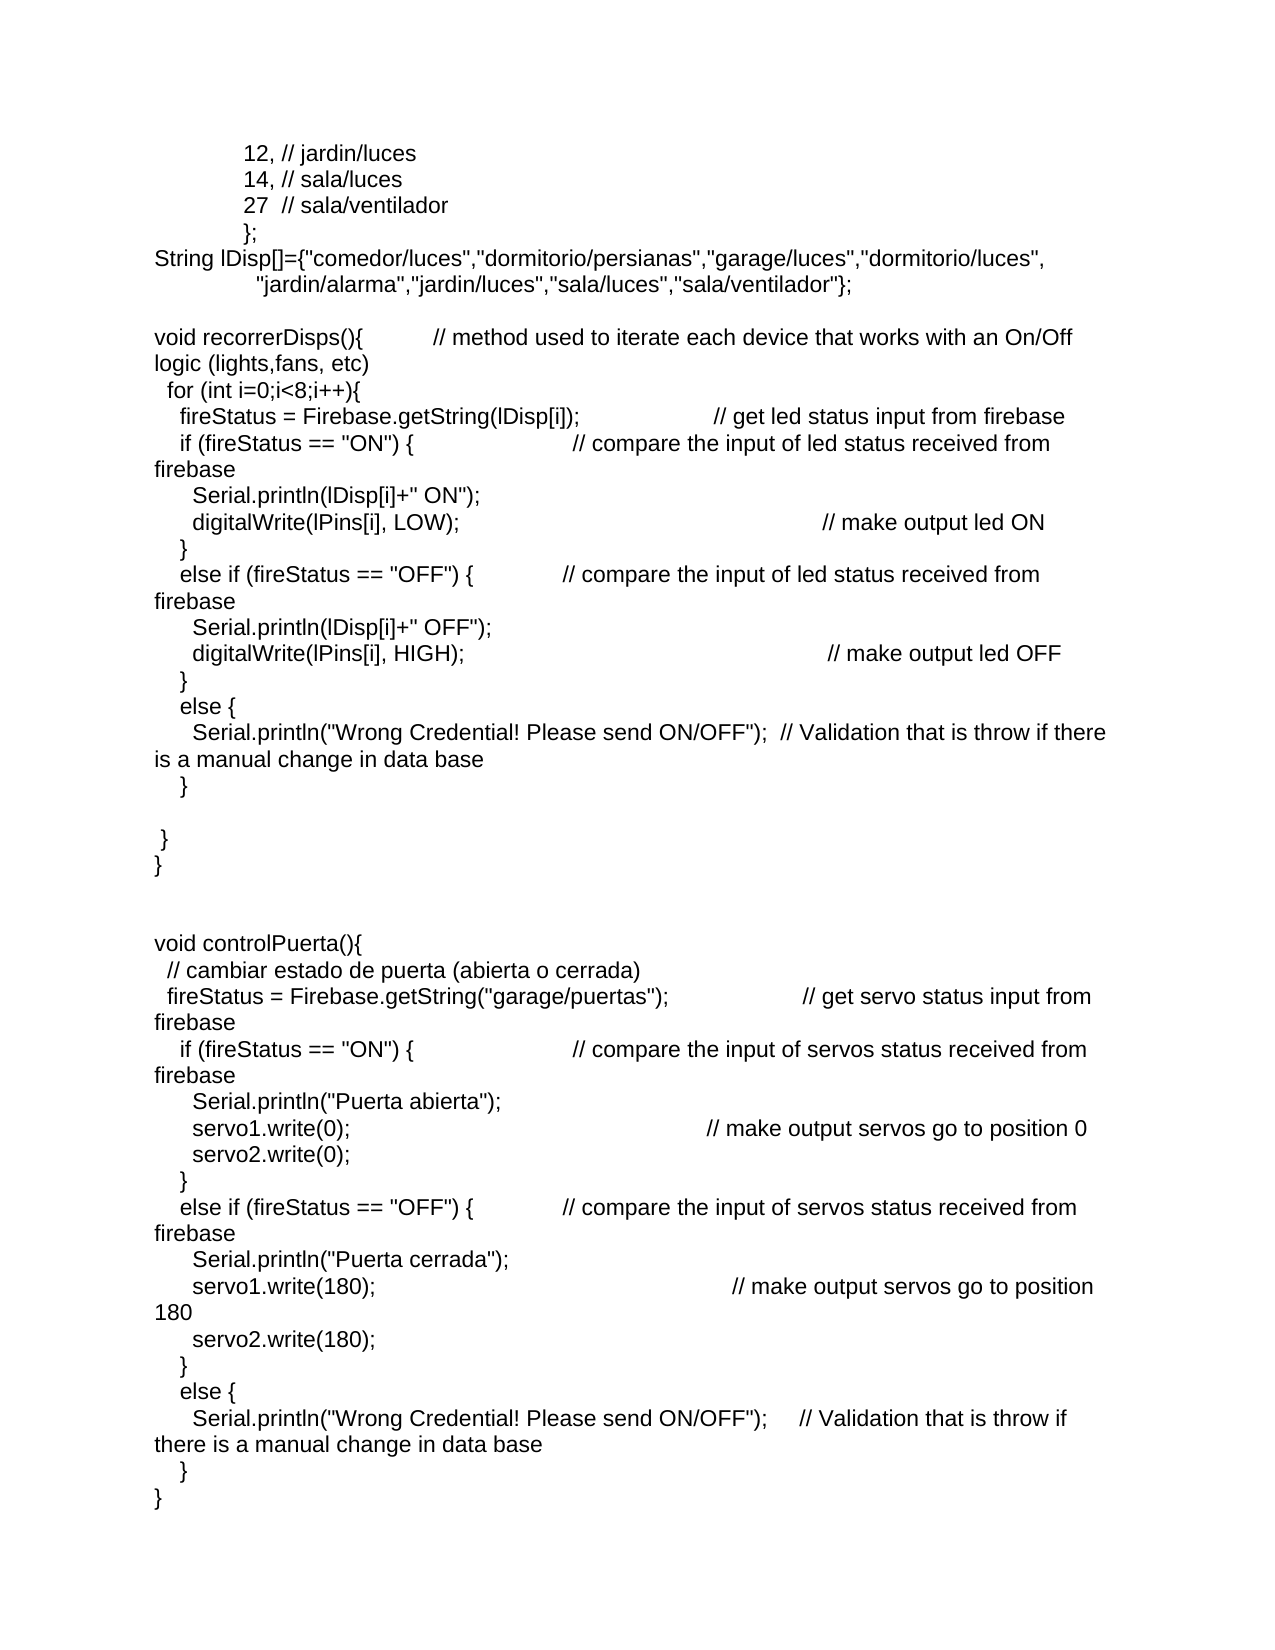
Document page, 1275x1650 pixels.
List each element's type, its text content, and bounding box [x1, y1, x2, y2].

text if (fireStatus == "ON") { // compare the input of led status received from firebase [154, 429, 1123, 482]
text String lDisp[]={"comedor/luces","dormitorio/persianas","garage/luces","dormitorio/luces", [154, 245, 1123, 271]
text Serial.println("Wrong Credential! Please send ON/OFF"); // Validation that is throw if there is a manual change in data base [154, 1404, 1123, 1457]
text servo1.write(0); // make output servos go to position 0 [154, 1115, 1123, 1141]
text } [154, 825, 1123, 851]
text Serial.println("Puerta cerrada"); [154, 1246, 1123, 1273]
text fireStatus = Firebase.getString("garage/puertas"); // get servo status input from firebase [154, 983, 1123, 1036]
text void recorrerDisps(){ // method used to iterate each device that works with an On/Off logic (lights,fans, etc) [154, 324, 1123, 377]
text else { [154, 1378, 1123, 1404]
text 14, // sala/luces [154, 166, 1123, 192]
text Serial.println("Wrong Credential! Please send ON/OFF"); // Validation that is throw if there is a manual change in data base [154, 719, 1123, 772]
text fireStatus = Firebase.getString(lDisp[i]); // get led status input from firebase [154, 403, 1123, 429]
text servo2.write(0); [154, 1141, 1123, 1167]
text } [154, 1484, 1123, 1510]
text Serial.println(lDisp[i]+" ON"); [154, 482, 1123, 508]
text servo2.write(180); [154, 1326, 1123, 1352]
text Serial.println(lDisp[i]+" OFF"); [154, 614, 1123, 640]
text } [154, 1457, 1123, 1484]
text else if (fireStatus == "OFF") { // compare the input of led status received from firebase [154, 561, 1123, 614]
text } [154, 1352, 1123, 1378]
text 12, // jardin/luces [154, 139, 1123, 166]
text } [154, 851, 1123, 877]
text Serial.println("Puerta abierta"); [154, 1088, 1123, 1115]
text "jardin/alarma","jardin/luces","sala/luces","sala/ventilador"}; [154, 271, 1123, 298]
text digitalWrite(lPins[i], HIGH); // make output led OFF [154, 640, 1123, 667]
text }; [154, 219, 1123, 245]
text else { [154, 693, 1123, 719]
text servo1.write(180); // make output servos go to position 180 [154, 1273, 1123, 1326]
text } [154, 1167, 1123, 1194]
text 27 // sala/ventilador [154, 192, 1123, 219]
text else if (fireStatus == "OFF") { // compare the input of servos status received from firebase [154, 1194, 1123, 1246]
text if (fireStatus == "ON") { // compare the input of servos status received from firebase [154, 1036, 1123, 1088]
text } [154, 667, 1123, 693]
text } [154, 772, 1123, 798]
text } [154, 535, 1123, 561]
text // cambiar estado de puerta (abierta o cerrada) [154, 957, 1123, 983]
text void controlPuerta(){ [154, 930, 1123, 957]
text for (int i=0;i<8;i++){ [154, 377, 1123, 403]
text digitalWrite(lPins[i], LOW); // make output led ON [154, 508, 1123, 535]
